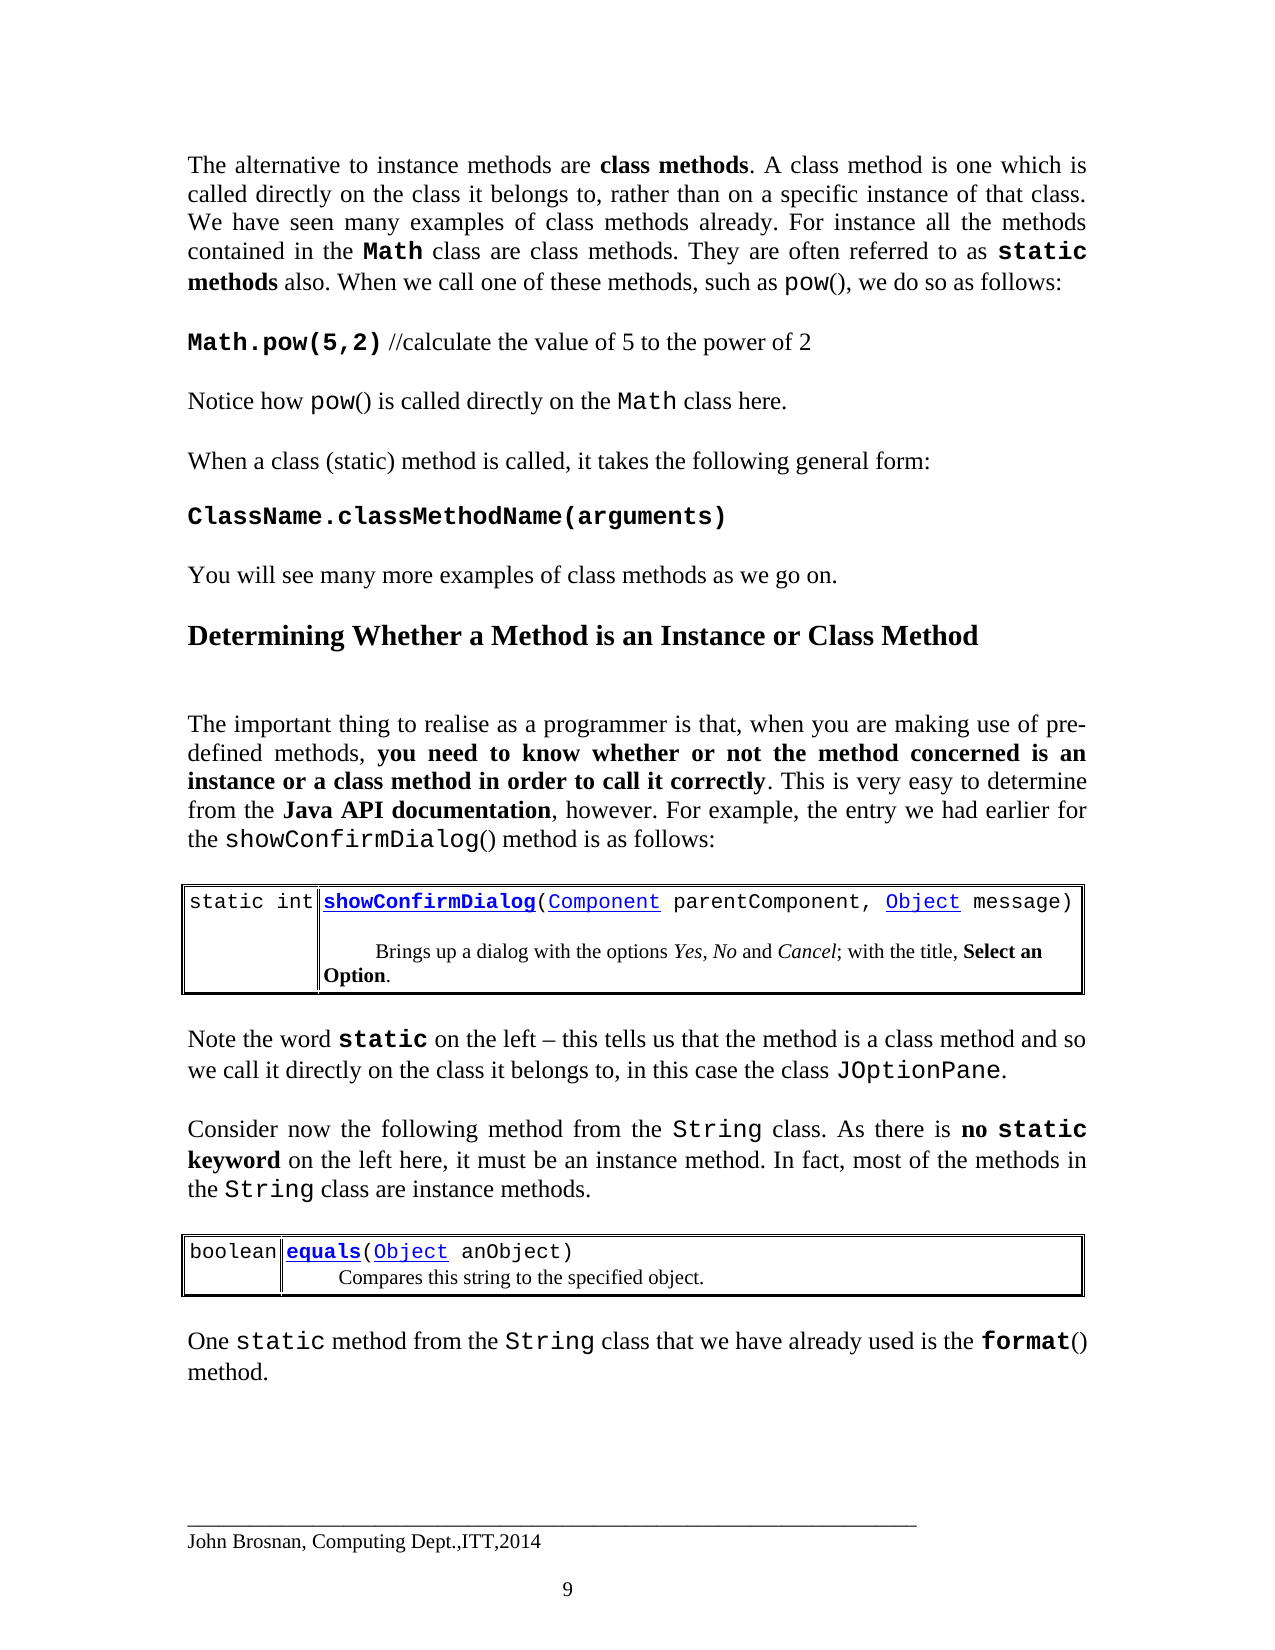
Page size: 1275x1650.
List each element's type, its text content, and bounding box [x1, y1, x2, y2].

text Notice how pow() is called directly on the Math class here. [187, 386, 1087, 417]
text ClassName.classMethodName(arguments) [187, 503, 1087, 532]
table_header static int [185, 887, 318, 992]
table_header showConfirmDialog(Component parentComponent, Object message) Brings up a dialog with the options Yes, No and Cancel; with the title, Select an Option. [319, 887, 1081, 992]
text Note the word static on the left – this tells us that the method is a class method and so we call it directly on the class it belongs to, in this case the class JOptionPane. [187, 1024, 1087, 1086]
table_header boolean [185, 1237, 281, 1294]
table_header equals(Object anObject) Compares this string to the specified object. [281, 1237, 1081, 1294]
text The alternative to instance methods are class methods. A class method is one which is called directly on the class it belongs to, rather than on a specific instance of that class. We have seen many examples of class methods already. For instance all the methods contained in the Math class are class methods. They are often referred to as static methods also. When we call one of these methods, such as pow(), we do so as follows: [187, 150, 1087, 298]
text You will see many more examples of class methods as we go on. [187, 560, 1087, 589]
text When a class (static) method is called, it takes the following general form: [187, 446, 1087, 474]
text The important thing to realise as a programmer is that, when you are making use of pre-defined methods, you need to know whether or not the method concerned is an instance or a class method in order to call it correctly. This is very easy to determine from the Java API documentation, however. For example, the entry we had earlier for the showConfirmDialog() method is as follows: [187, 709, 1087, 855]
text Consider now the following method from the String class. As there is no static keyword on the left here, it must be an instance method. In fact, most of the methods in the String class are instance methods. [187, 1114, 1087, 1205]
text Math.pow(5,2) //calculate the value of 5 to the power of 2 [187, 327, 1087, 357]
text One static method from the String class that we have already used is the format() method. [187, 1326, 1087, 1385]
text Determining Whether a Method is an Instance or Class Method [187, 618, 1087, 651]
